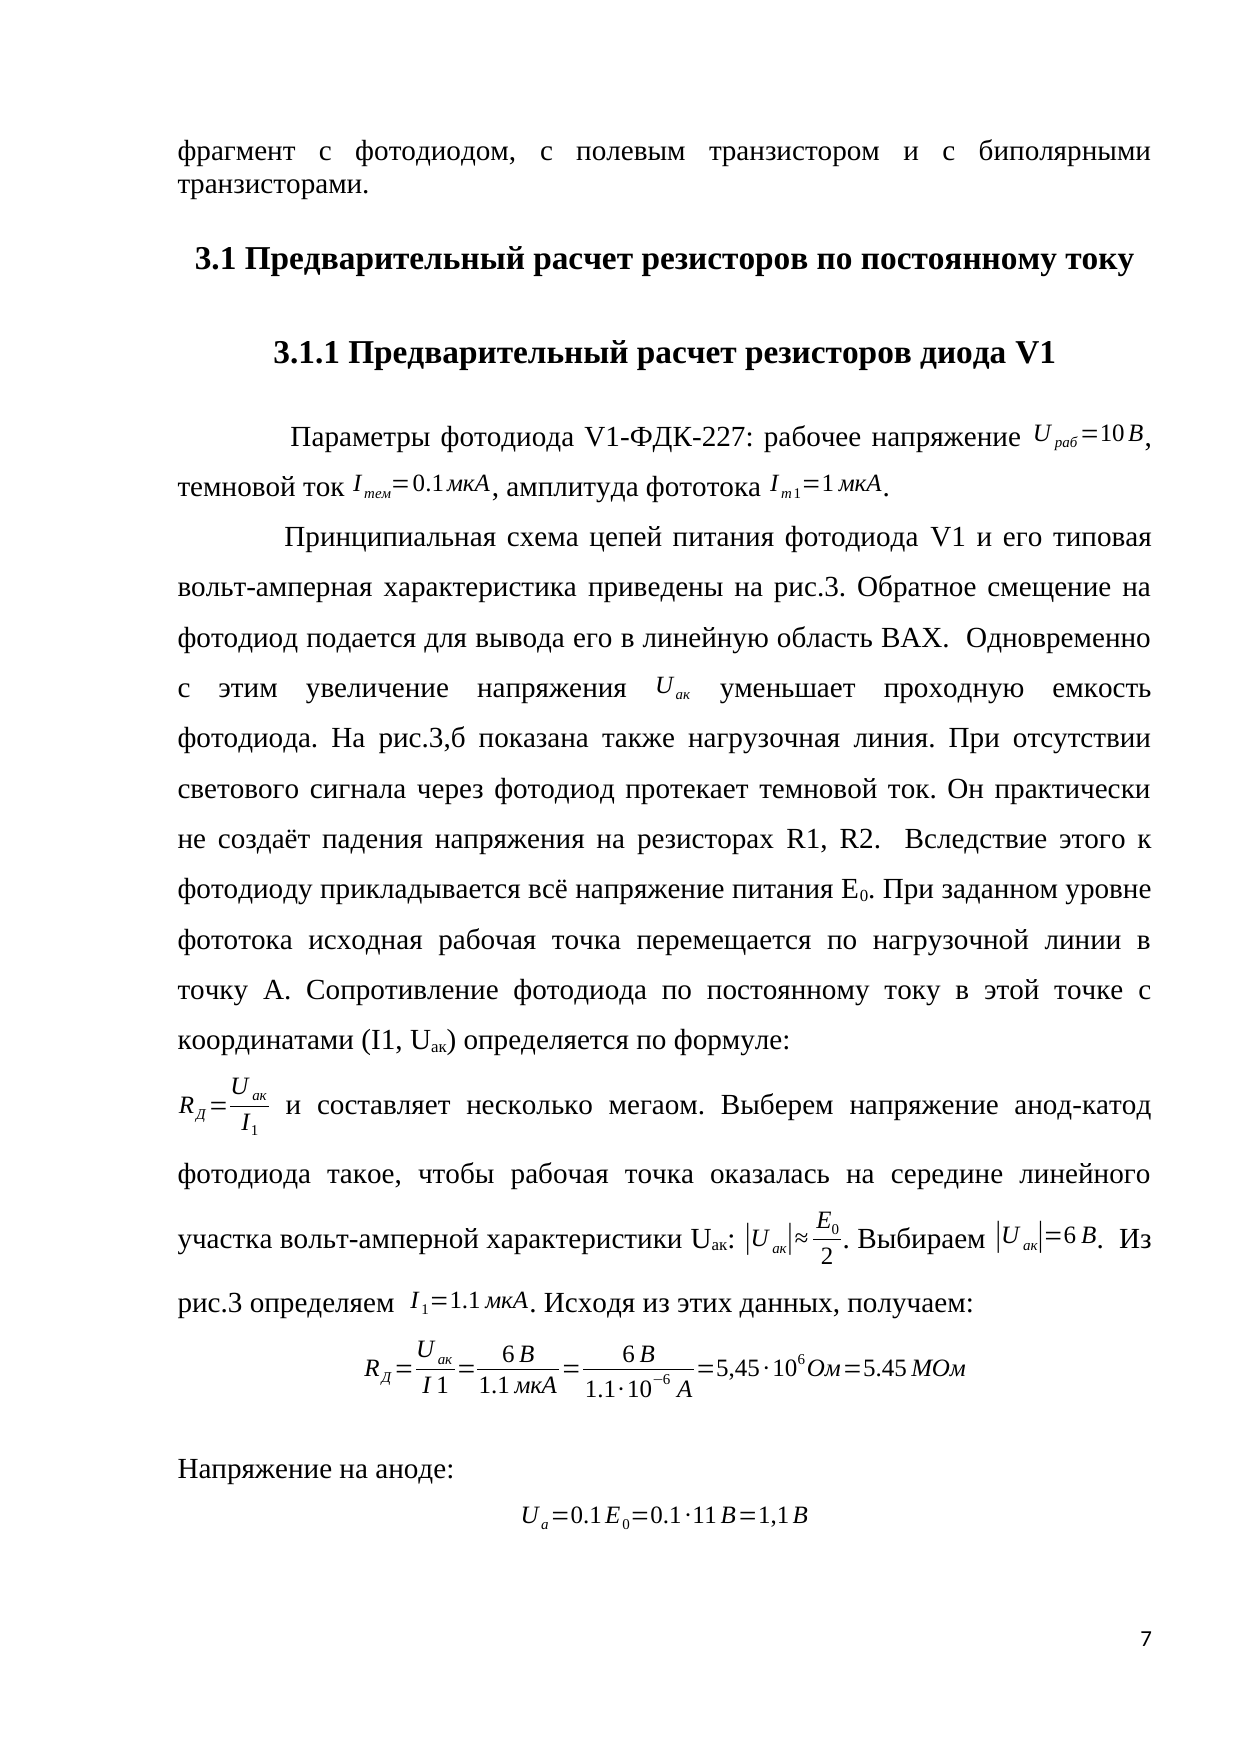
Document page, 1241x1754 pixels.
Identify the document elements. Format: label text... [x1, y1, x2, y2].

text Напряжение на аноде: [177, 1451, 1152, 1485]
text фрагмент с фотодиодом, c полевым транзистором и с биполярными транзисторами. [177, 133, 1152, 200]
subtitle 3.1.1 Предварительный расчет резисторов диода V1 [177, 333, 1152, 371]
text Принципиальная схема цепей питания фотодиода V1 и его типовая вольт-амперная характеристика приведены на рис.3. Обратное смещение на фотодиод подается для вывода его в линейную область ВАХ. Одновременно с этим увеличение напряжения уменьшает проходную емкость фотодиода. На рис.3,б показана также нагрузочная линия. При отсутствии светового сигнала через фотодиод протекает темновой ток. Он практически не создаёт падения напряжения на резисторах R1, R2. Вследствие этого к фотодиоду прикладывается всё напряжение питания Е0. При заданном уровне фототока исходная рабочая точка перемещается по нагрузочной линии в точку А. Сопротивление фотодиода по постоянному току в этой точке с координатами (I1, Uак) определяется по формуле: [177, 519, 1152, 1056]
text 3.1 Предварительный расчет резисторов по постоянному току [177, 238, 1152, 277]
text и составляет несколько мегаом. Выберем напряжение анод-катод фотодиода такое, чтобы рабочая точка оказалась на середине линейного участка вольт-амперной характеристики Uак: . Выбираем . Из рис.3 определяем . Исходя из этих данных, получаем: [177, 1073, 1152, 1319]
text Параметры фотодиода V1-ФДК-227: рабочее напряжение , темновой ток , амплитуда фототока . [177, 419, 1152, 502]
